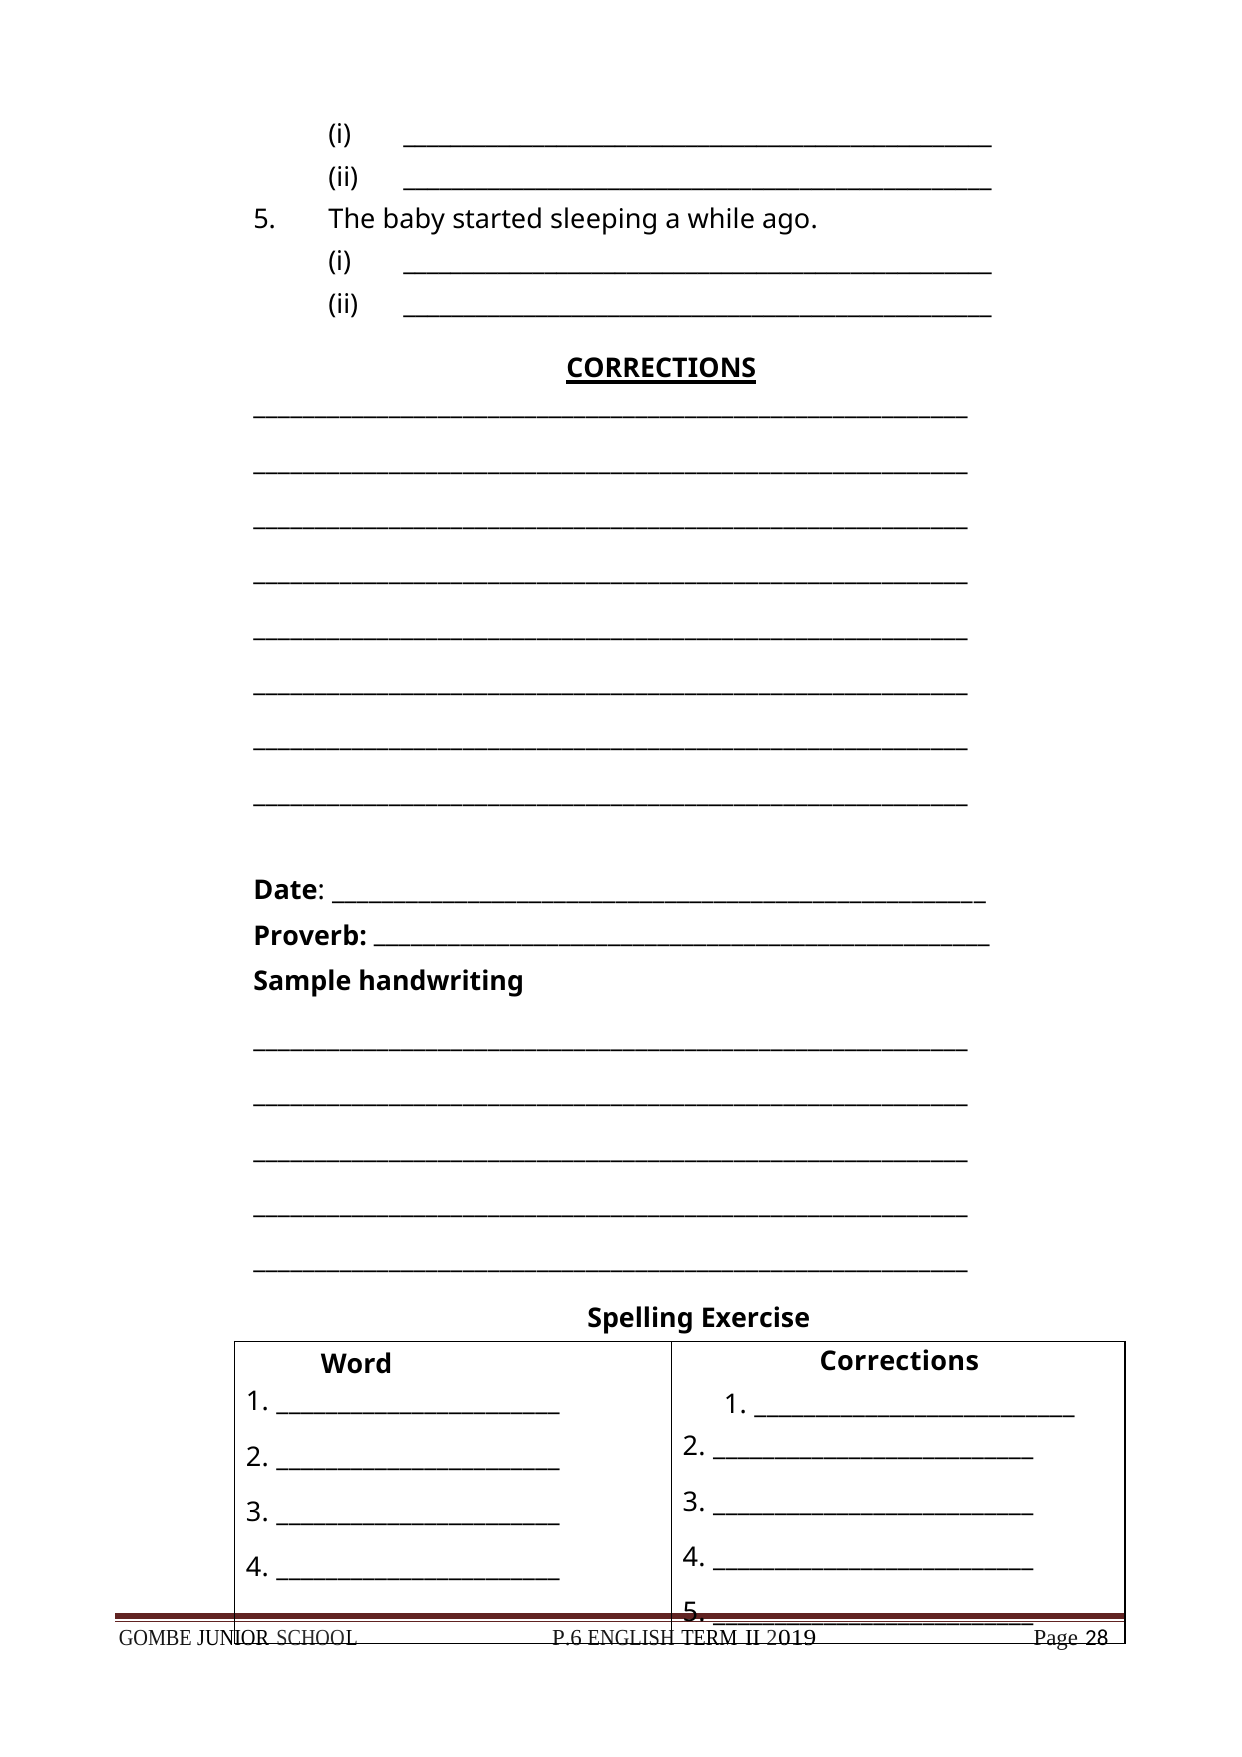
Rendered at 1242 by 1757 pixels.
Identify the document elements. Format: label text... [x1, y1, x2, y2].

text Sample handwriting [200, 959, 1144, 999]
text __________________________________________________________ [253, 496, 1144, 533]
text __________________________________________________________ [253, 773, 1144, 810]
text (ii) _________________________________________________ [275, 284, 1143, 321]
text __________________________________________________________ [253, 386, 1144, 423]
text __________________________________________________________ [253, 552, 1144, 589]
text __________________________________________________________ [253, 718, 1144, 754]
text Date: _____________________________________________________ [200, 871, 1144, 908]
text __________________________________________________________ [253, 1184, 1144, 1221]
text 5. The baby started sleeping a while ago. [200, 199, 1144, 236]
text CORRECTIONS [178, 349, 1144, 386]
text __________________________________________________________ [253, 1240, 1144, 1277]
text Spelling Exercise [200, 1295, 1144, 1335]
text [275, 157, 1143, 194]
text __________________________________________________________ [253, 1018, 1144, 1055]
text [275, 114, 1143, 151]
text __________________________________________________________ [253, 1074, 1144, 1111]
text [275, 242, 1143, 279]
text __________________________________________________________ [253, 1129, 1144, 1166]
text Proverb: __________________________________________________ [200, 913, 1144, 953]
text __________________________________________________________ [253, 607, 1144, 644]
text __________________________________________________________ [253, 662, 1144, 699]
text __________________________________________________________ [253, 441, 1144, 478]
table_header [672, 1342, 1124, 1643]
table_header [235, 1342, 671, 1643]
